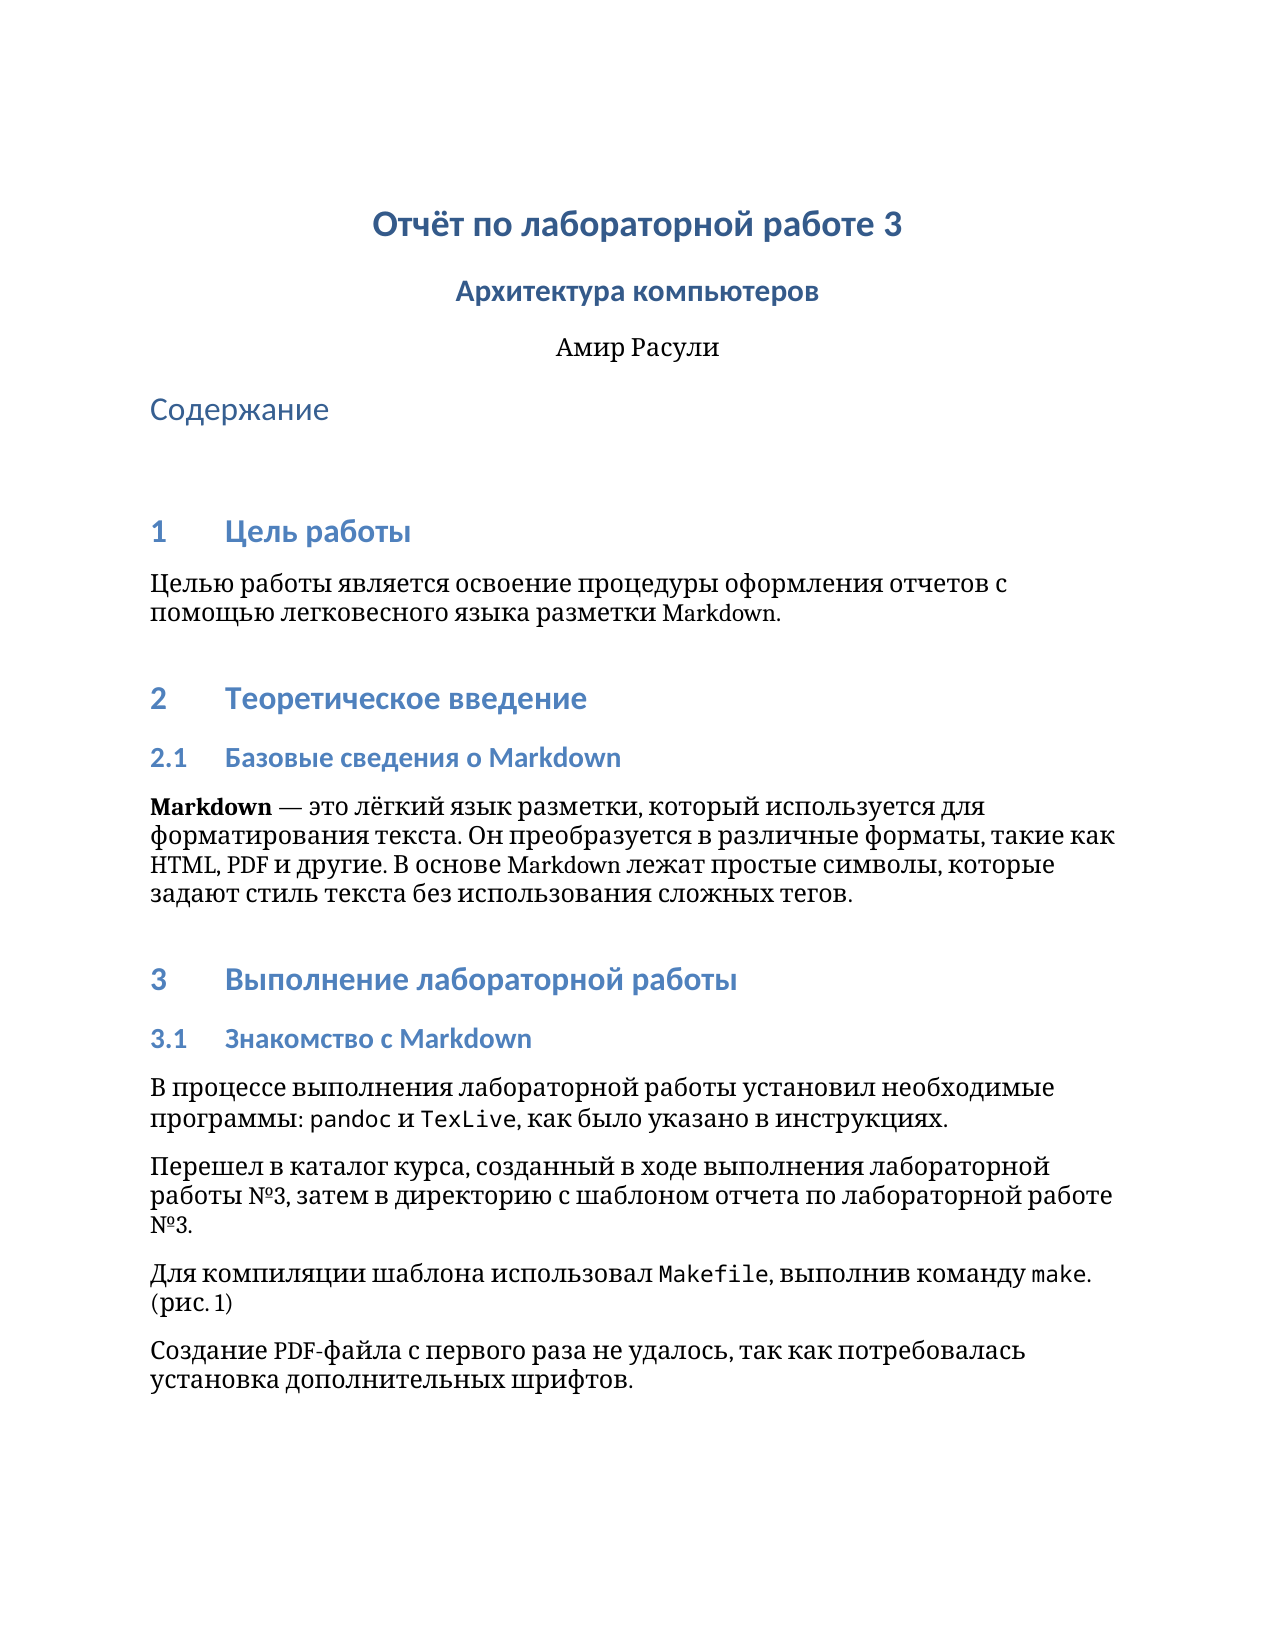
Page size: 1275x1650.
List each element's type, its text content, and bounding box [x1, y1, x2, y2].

text Перешел в каталог курса, созданный в ходе выполнения лабораторной работы №3, затем в директорию с шаблоном отчета по лабораторной работе №3. [150, 1153, 1125, 1239]
text Для компиляции шаблона использовал Makefile, выполнив команду make. (рис. 1) [150, 1258, 1125, 1318]
subtitle 3.1 Знакомство с Markdown [150, 1020, 1125, 1056]
subtitle Архитектура компьютеров [150, 271, 1125, 309]
text В процессе выполнения лабораторной работы установил необходимые программы: pandoc и TexLive, как было указано в инструкциях. [150, 1074, 1125, 1134]
subtitle 2.1 Базовые сведения о Markdown [150, 739, 1125, 774]
subtitle 1 Цель работы [150, 510, 1125, 551]
subtitle 2 Теоретическое введение [150, 677, 1125, 718]
text Целью работы является освоение процедуры оформления отчетов с помощью легковесного языка разметки Markdown. [150, 570, 1125, 627]
text Markdown — это лёгкий язык разметки, который используется для форматирования текста. Он преобразуется в различные форматы, такие как HTML, PDF и другие. В основе Markdown лежат простые символы, которые задают стиль текста без использования сложных тегов. [150, 793, 1125, 908]
text Создание PDF-файла с первого раза не удалось, так как потребовалась установка дополнительных шрифтов. [150, 1337, 1125, 1394]
subtitle 3 Выполнение лабораторной работы [150, 958, 1125, 999]
text Амир Расули [150, 334, 1125, 363]
title Отчёт по лабораторной работе 3 [150, 200, 1125, 246]
